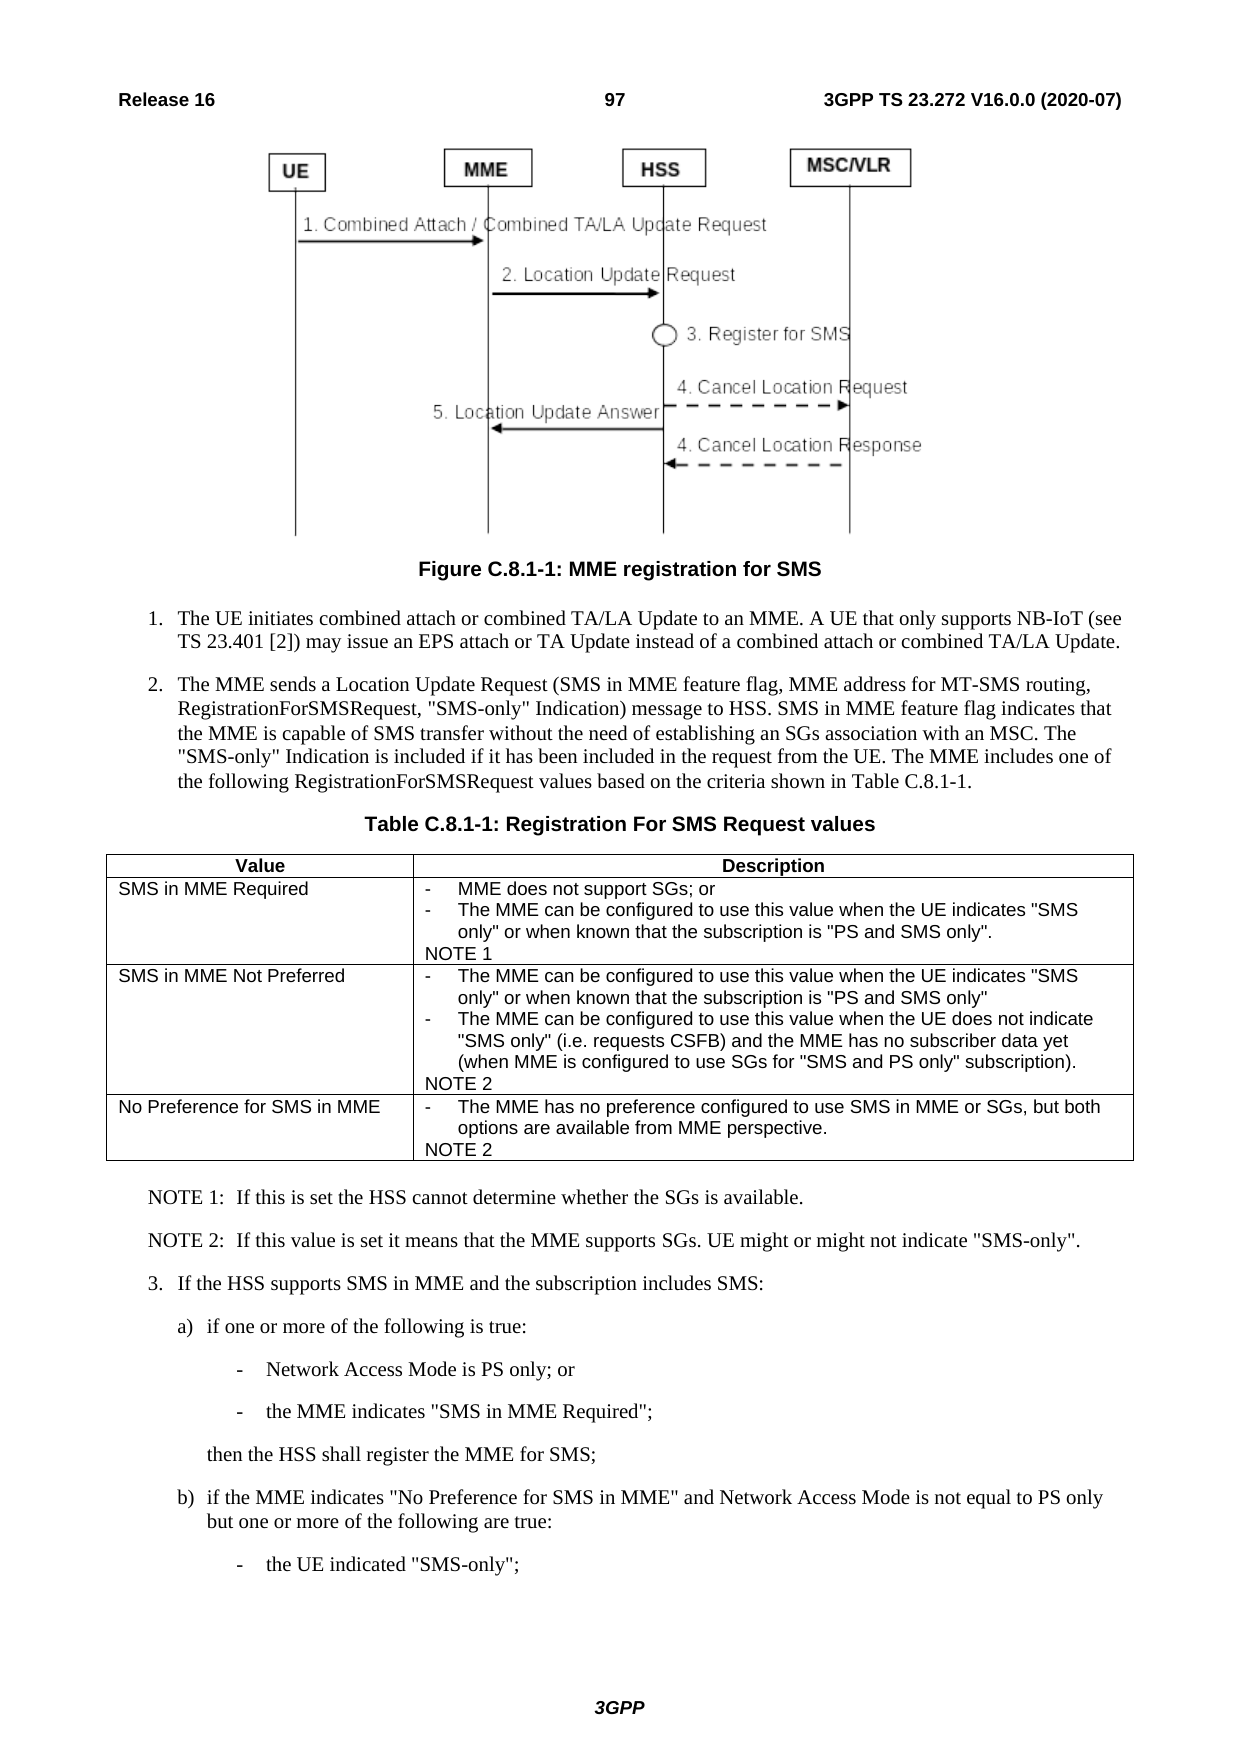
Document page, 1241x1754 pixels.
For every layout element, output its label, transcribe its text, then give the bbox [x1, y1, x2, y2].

table_header Value [107, 855, 413, 877]
text 1. The UE initiates combined attach or combined TA/LA Update to an MME. A UE that only supports NB-IoT (see TS 23.401 [2]) may issue an EPS attach or TA Update instead of a combined attach or combined TA/LA Update. [148, 605, 1122, 653]
text - the MME indicates "SMS in MME Required"; [236, 1399, 1122, 1423]
text - Network Access Mode is PS only; or [236, 1356, 1122, 1381]
text Table C.8.1-1: Registration For SMS Request values [118, 811, 1122, 835]
table_cell - The MME can be configured to use this value when the UE indicates "SMS only" or when known that the subscription is "PS and SMS only" - The MME can be configured to use this value when the UE does not indicate "SMS only" (i.e. requests CSFB) and the MME has no subscriber data yet (when MME is configured to use SGs for "SMS and PS only" subscription). NOTE 2 [414, 965, 1133, 1094]
text NOTE 2: If this value is set it means that the MME supports SGs. UE might or might not indicate "SMS-only". [148, 1228, 1122, 1252]
text then the HSS shall register the MME for SMS; [177, 1442, 1122, 1466]
text b) if the MME indicates "No Preference for SMS in MME" and Network Access Mode is not equal to PS only but one or more of the following are true: [177, 1485, 1122, 1533]
table_header Description [414, 855, 1133, 877]
text - the UE indicated "SMS-only"; [236, 1552, 1122, 1576]
text NOTE 1: If this is set the HSS cannot determine whether the SGs is available. [148, 1185, 1122, 1209]
text 3. If the HSS supports SMS in MME and the subscription includes SMS: [148, 1271, 1122, 1295]
table_cell SMS in MME Not Preferred [107, 965, 413, 1094]
table_cell - MME does not support SGs; or - The MME can be configured to use this value when the UE indicates "SMS only" or when known that the subscription is "PS and SMS only". NOTE 1 [414, 878, 1133, 964]
text a) if one or more of the following is true: [177, 1314, 1122, 1338]
text Figure C.8.1-1: MME registration for SMS [118, 556, 1122, 580]
text 2. The MME sends a Location Update Request (SMS in MME feature flag, MME address for MT-SMS routing, RegistrationForSMSRequest, "SMS-only" Indication) message to HSS. SMS in MME feature flag indicates that the MME is capable of SMS transfer without the need of establishing an SGs association with an MSC. The "SMS-only" Indication is included if it has been included in the request from the UE. The MME includes one of the following RegistrationForSMSRequest values based on the criteria shown in Table C.8.1-1. [148, 672, 1122, 793]
table_cell SMS in MME Required [107, 878, 413, 964]
table_cell - The MME has no preference configured to use SMS in MME or SGs, but both options are available from MME perspective. NOTE 2 [414, 1095, 1133, 1160]
table_cell No Preference for SMS in MME [107, 1095, 413, 1160]
